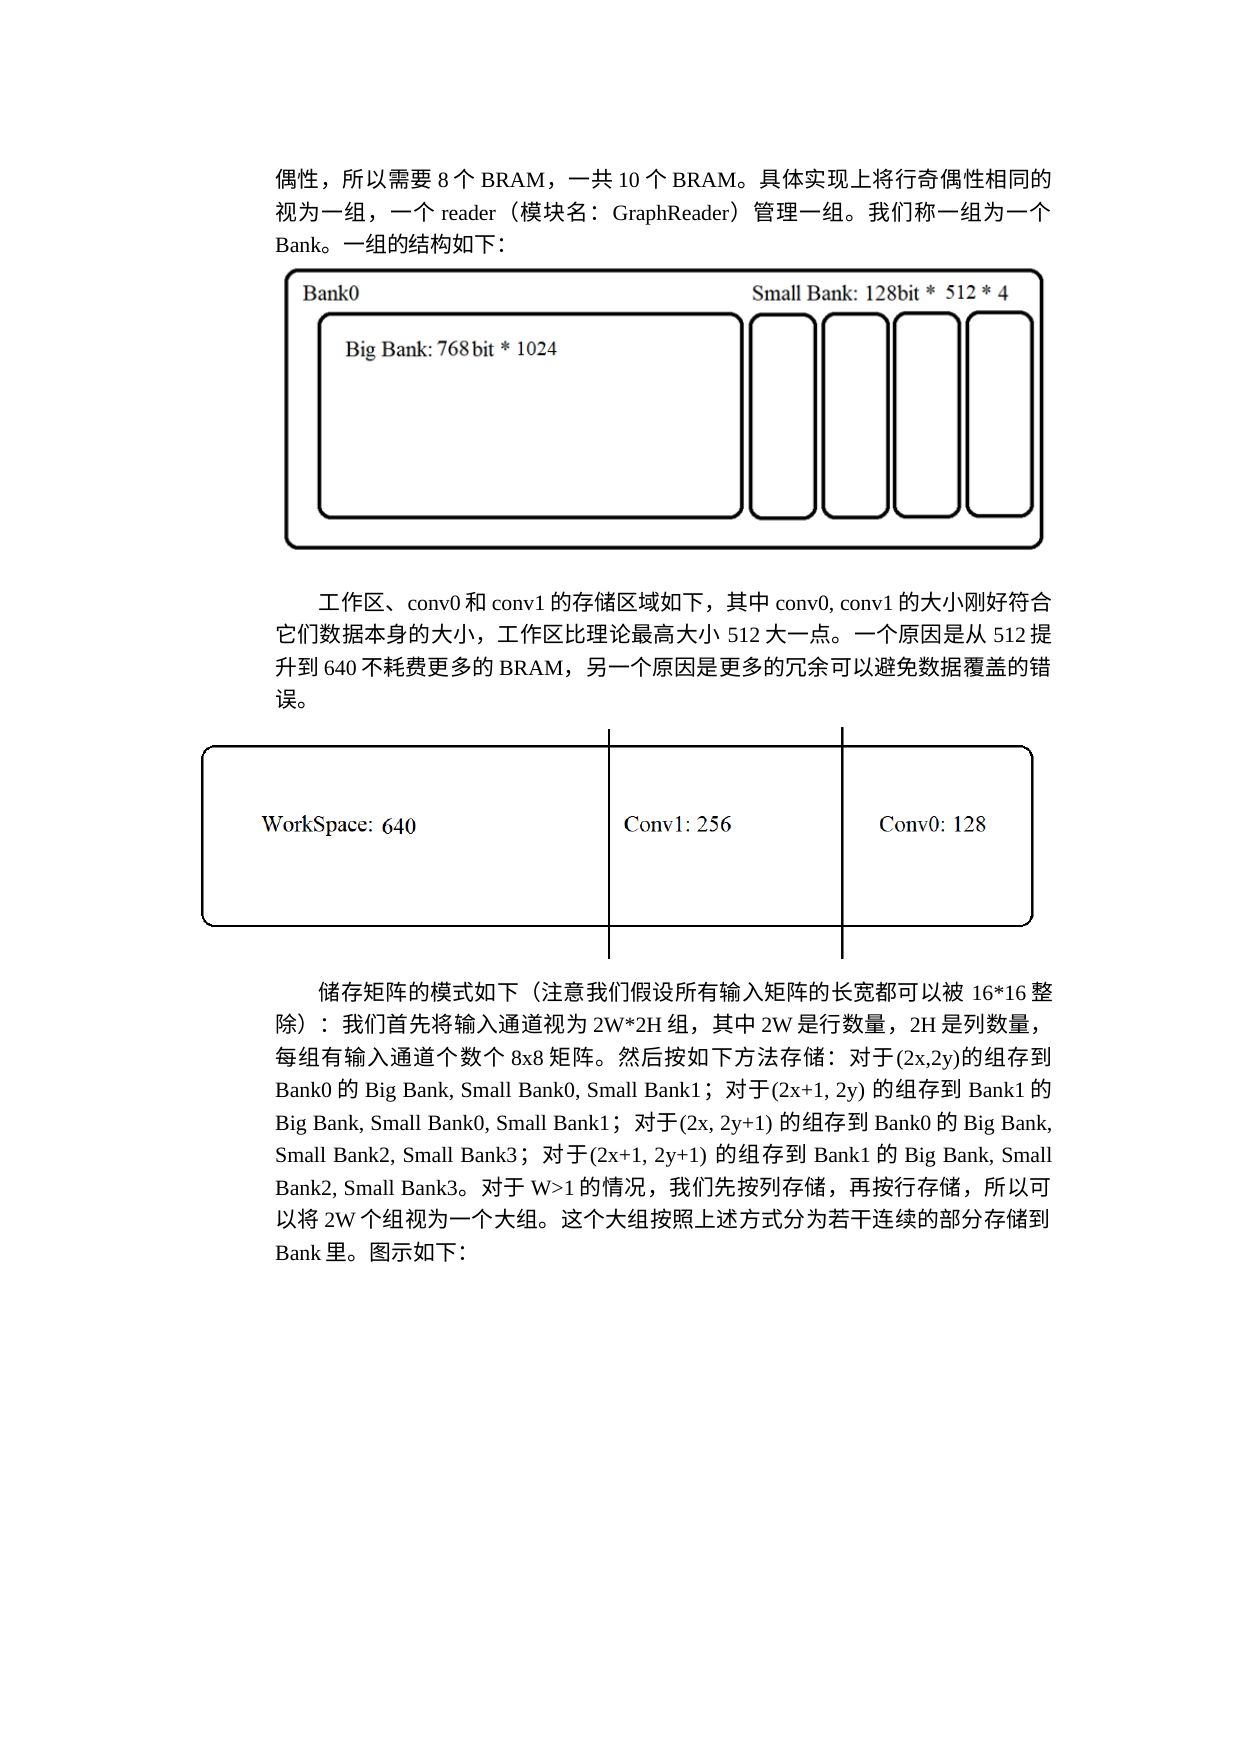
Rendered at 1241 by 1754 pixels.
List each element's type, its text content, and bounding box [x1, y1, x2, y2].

picture [275, 259, 1064, 554]
picture [187, 714, 1053, 959]
text 工作区、conv0和conv1的存储区域如下，其中conv0, conv1的大小刚好符合它们数据本身的大小，工作区比理论最高大小512大一点。一个原因是从512提升到640不耗费更多的BRAM，另一个原因是更多的冗余可以避免数据覆盖的错误。 [275, 584, 1053, 714]
text 储存矩阵的模式如下（注意我们假设所有输入矩阵的长宽都可以被16*16整除）：我们首先将输入通道视为2W*2H组，其中2W是行数量，2H是列数量，每组有输入通道个数个8x8矩阵。然后按如下方法存储：对于(2x,2y)的组存到Bank0的Big Bank, Small Bank0, Small Bank1；对于(2x+1, 2y) 的组存到Bank1的Big Bank, Small Bank0, Small Bank1；对于(2x, 2y+1) 的组存到Bank0的Big Bank, Small Bank2, Small Bank3；对于(2x+1, 2y+1) 的组存到Bank1的Big Bank, Small Bank2, Small Bank3。对于W>1的情况，我们先按列存储，再按行存储，所以可以将2W个组视为一个大组。这个大组按照上述方式分为若干连续的部分存储到Bank里。图示如下： [275, 974, 1053, 1267]
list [231, 162, 1053, 259]
